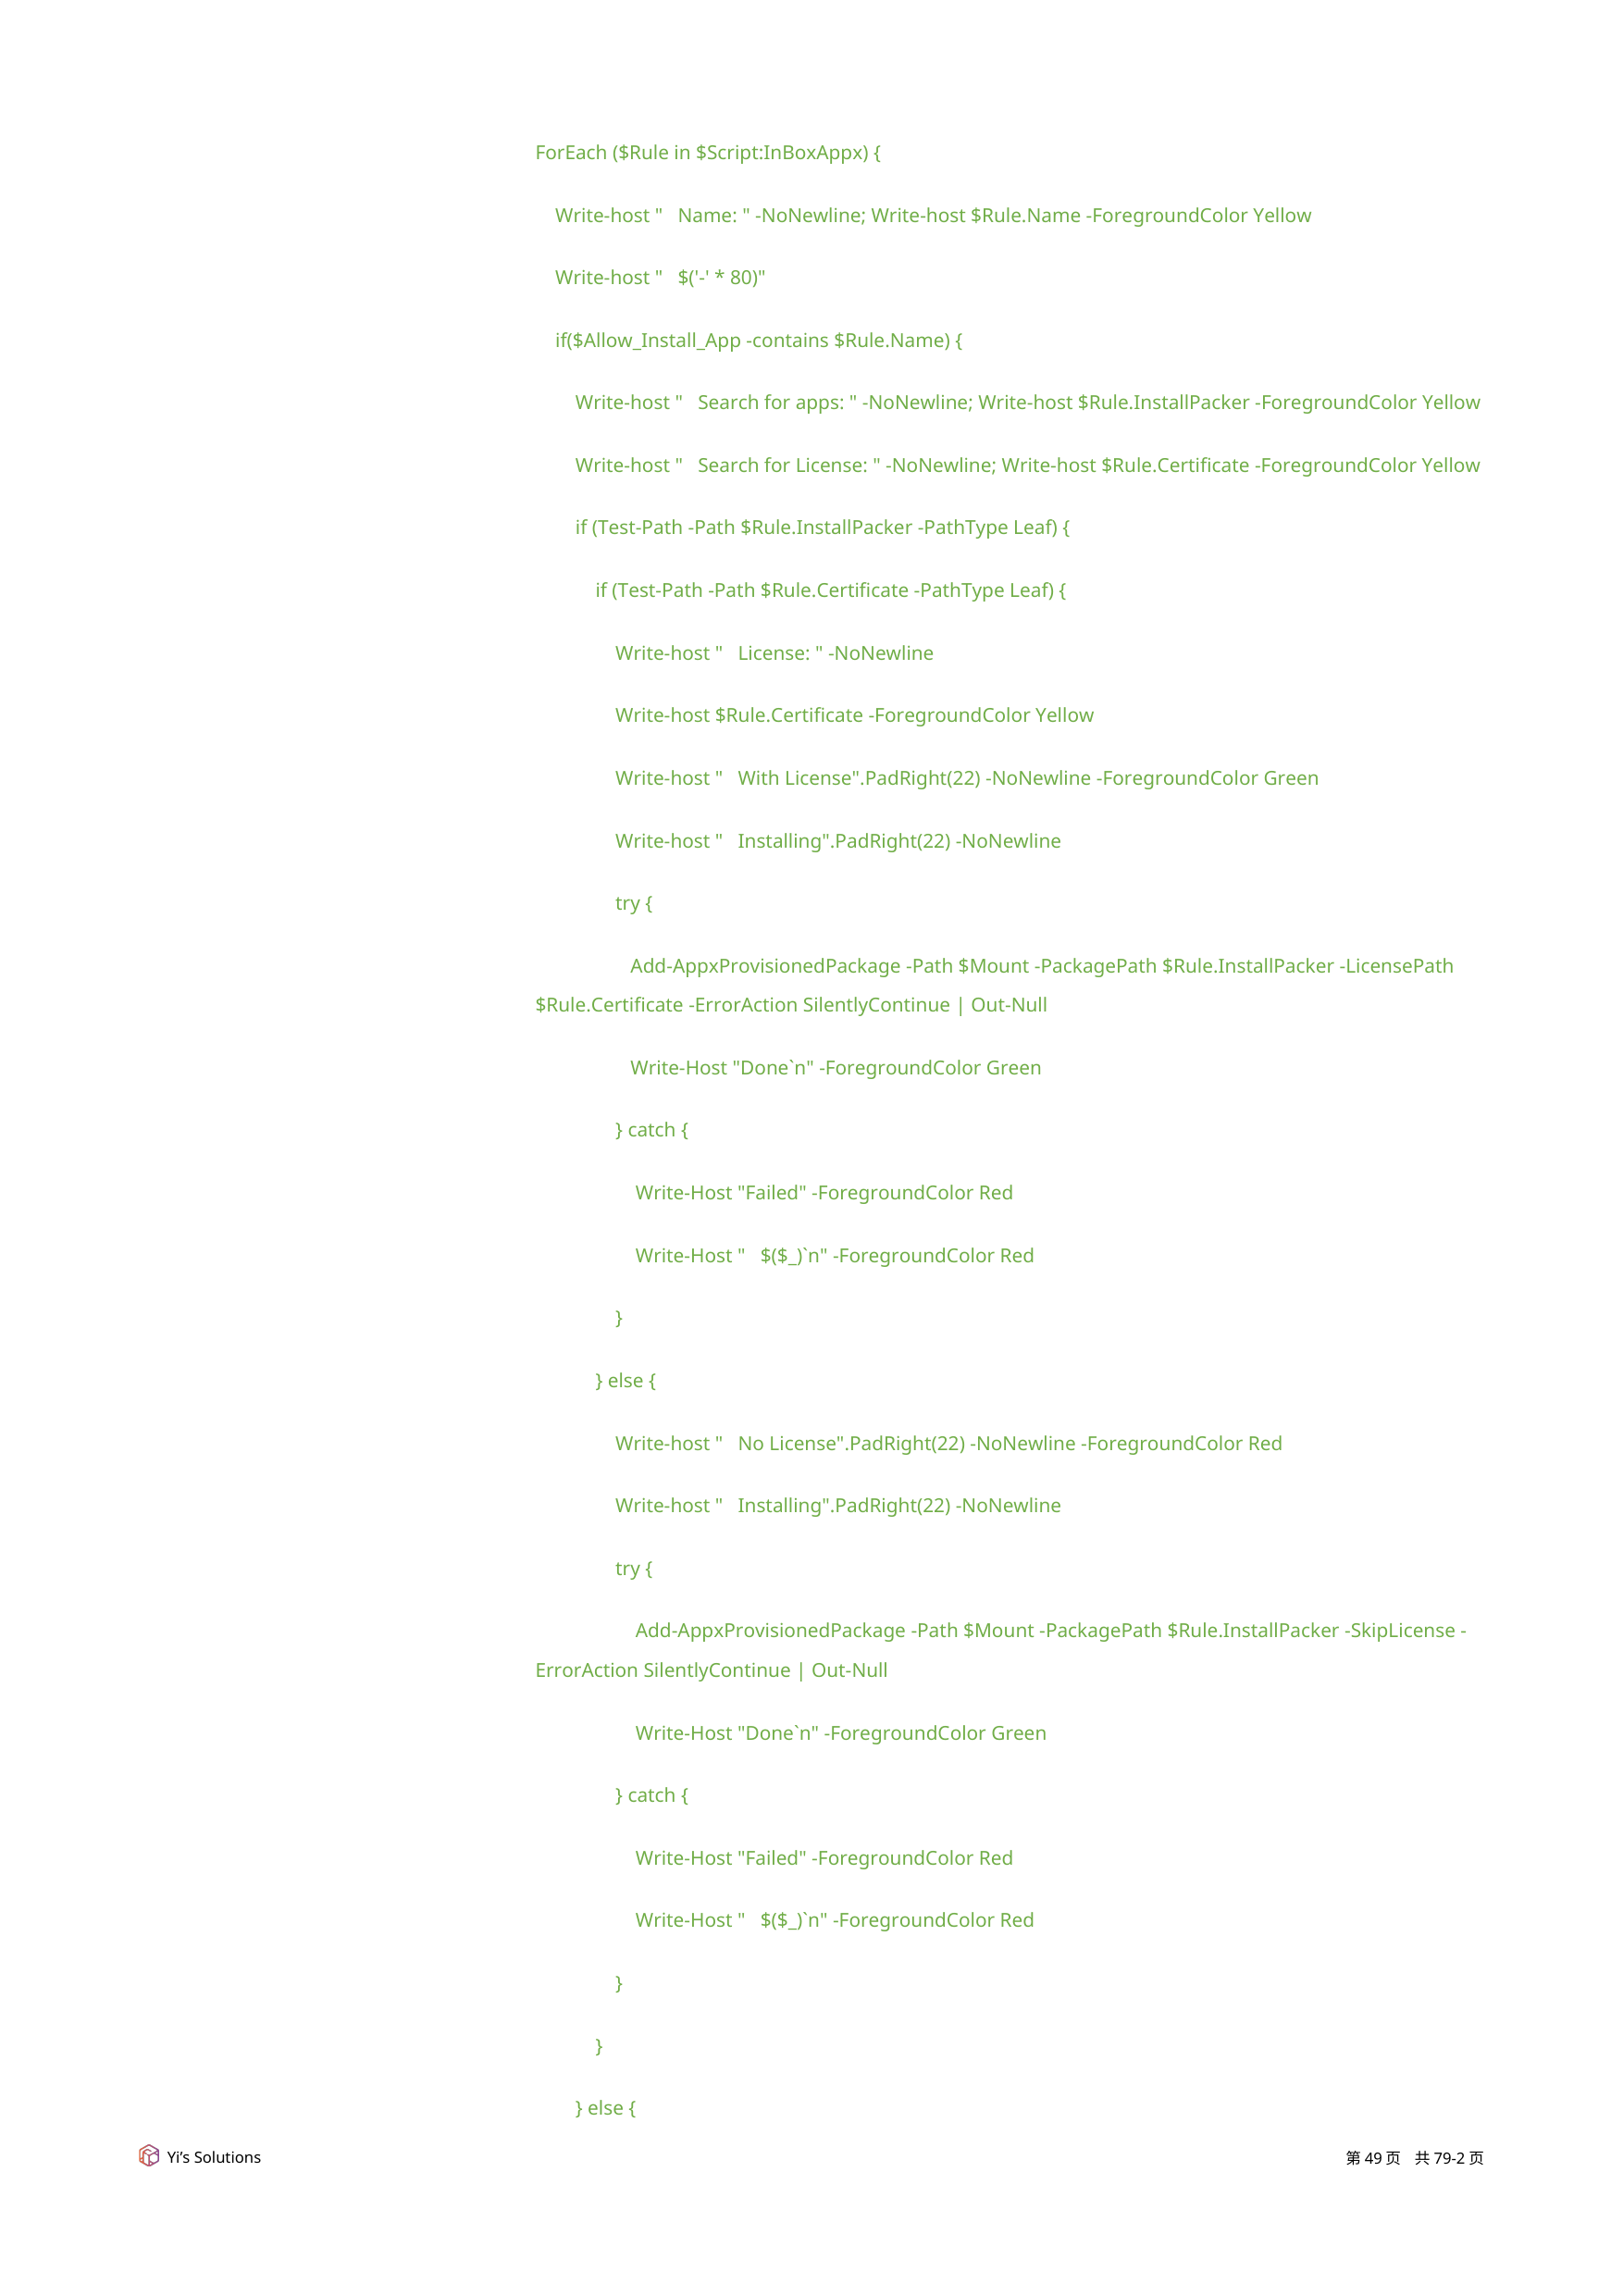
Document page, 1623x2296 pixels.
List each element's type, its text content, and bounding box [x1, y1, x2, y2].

picture [139, 2144, 159, 2166]
text } catch { [535, 1117, 1484, 1143]
text Write-host " Search for apps: " -NoNewline; Write-host $Rule.InstallPacker -ForegroundColor Yellow [535, 389, 1484, 416]
text Write-host " Search for License: " -NoNewline; Write-host $Rule.Certificate -ForegroundColor Yellow [535, 452, 1484, 478]
text Write-Host "Failed" -ForegroundColor Red [535, 1844, 1484, 1870]
text Write-Host " $($_)`n" -ForegroundColor Red [535, 1907, 1484, 1933]
text } else { [535, 1367, 1484, 1394]
text if (Test-Path -Path $Rule.Certificate -PathType Leaf) { [535, 577, 1484, 603]
text try { [535, 1555, 1484, 1581]
text Write-host " $('-' * 80)" [535, 264, 1484, 291]
text Write-host " With License".PadRight(22) -NoNewline -ForegroundColor Green [535, 764, 1484, 790]
text } [535, 2032, 1484, 2058]
text Write-host " No License".PadRight(22) -NoNewline -ForegroundColor Red [535, 1430, 1484, 1456]
text if (Test-Path -Path $Rule.InstallPacker -PathType Leaf) { [535, 515, 1484, 540]
text Add-AppxProvisionedPackage -Path $Mount -PackagePath $Rule.InstallPacker -SkipLicense -ErrorAction SilentlyContinue | Out-Null [535, 1617, 1484, 1682]
text Write-host " Installing".PadRight(22) -NoNewline [535, 827, 1484, 853]
text ForEach ($Rule in $Script:InBoxAppx) { [535, 139, 1484, 165]
text Write-Host " $($_)`n" -ForegroundColor Red [535, 1242, 1484, 1268]
text if($Allow_Install_App -contains $Rule.Name) { [535, 327, 1484, 353]
text Write-host " Name: " -NoNewline; Write-host $Rule.Name -ForegroundColor Yellow [535, 202, 1484, 228]
text Write-Host "Failed" -ForegroundColor Red [535, 1179, 1484, 1206]
text } else { [535, 2094, 1484, 2121]
text Write-Host "Done`n" -ForegroundColor Green [535, 1054, 1484, 1080]
text Write-host " Installing".PadRight(22) -NoNewline [535, 1492, 1484, 1519]
text Write-Host "Done`n" -ForegroundColor Green [535, 1719, 1484, 1745]
text try { [535, 889, 1484, 916]
text } catch { [535, 1781, 1484, 1808]
text Write-host " License: " -NoNewline [535, 639, 1484, 665]
text } [535, 1304, 1484, 1331]
text } [535, 1969, 1484, 1996]
text Write-host $Rule.Certificate -ForegroundColor Yellow [535, 701, 1484, 728]
text Add-AppxProvisionedPackage -Path $Mount -PackagePath $Rule.InstallPacker -LicensePath $Rule.Certificate -ErrorAction SilentlyContinue | Out-Null [535, 952, 1484, 1018]
